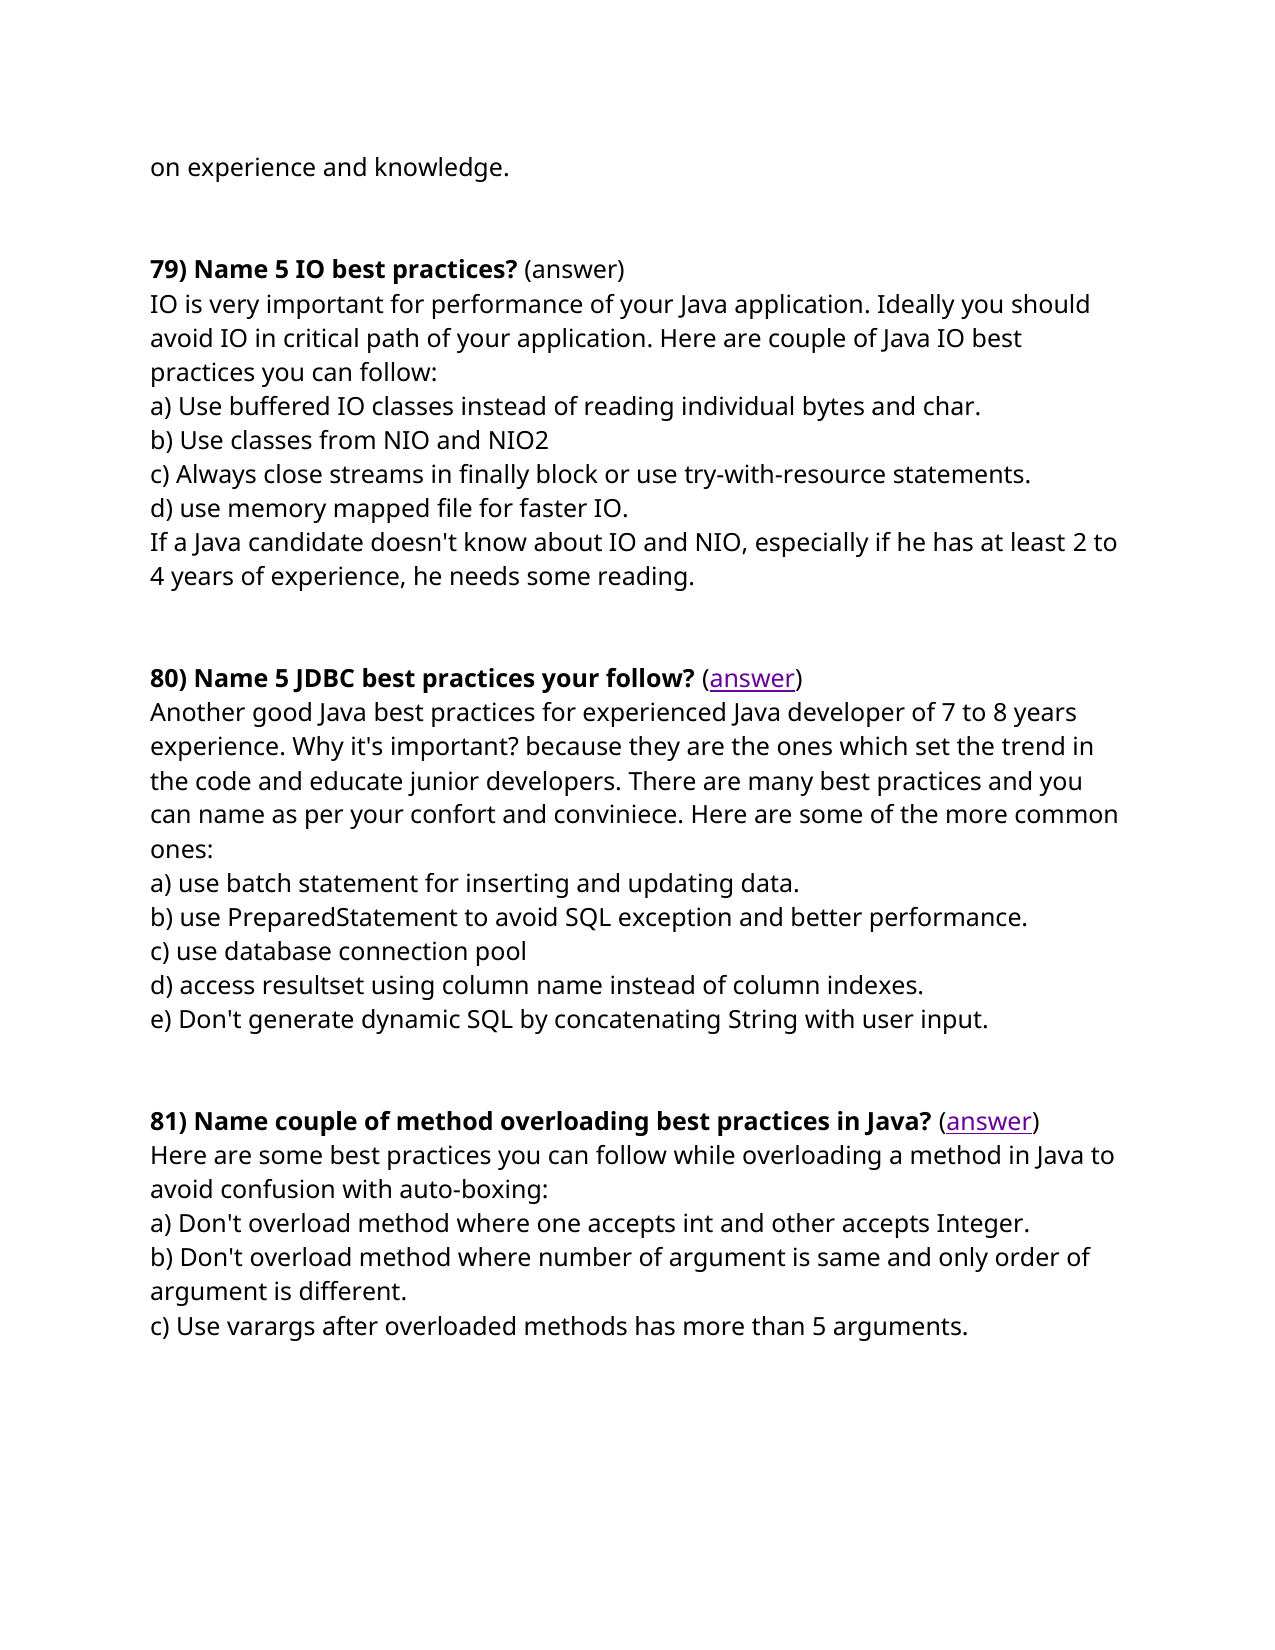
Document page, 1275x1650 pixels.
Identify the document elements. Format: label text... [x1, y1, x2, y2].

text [150, 150, 1125, 388]
text c) Always close streams in finally block or use try-with-resource statements. [150, 457, 1125, 491]
text b) Use classes from NIO and NIO2 [150, 422, 1125, 457]
text d) use memory mapped file for faster IO. [150, 491, 1125, 525]
text a) Use buffered IO classes instead of reading individual bytes and char. [150, 388, 1125, 422]
text If a Java candidate doesn't know about IO and NIO, especially if he has at least 2 to 4 years of experience, he needs some reading. 80) Name 5 JDBC best practices your follow? (answer) Another good Java best practices for experienced Java developer of 7 to 8 years experience. Why it's important? because they are the ones which set the trend in the code and educate junior developers. There are many best practices and you can name as per your confort and conviniece. Here are some of the more common ones: a) use batch statement for inserting and updating data. b) use PreparedStatement to avoid SQL exception and better performance. c) use database connection pool d) access resultset using column name instead of column indexes. e) Don't generate dynamic SQL by concatenating String with user input. 81) Name couple of method overloading best practices in Java? (answer) Here are some best practices you can follow while overloading a method in Java to avoid confusion with auto-boxing: a) Don't overload method where one accepts int and other accepts Integer. b) Don't overload method where number of argument is same and only order of argument is different. c) Use varargs after overloaded methods has more than 5 arguments. [150, 525, 1125, 1472]
